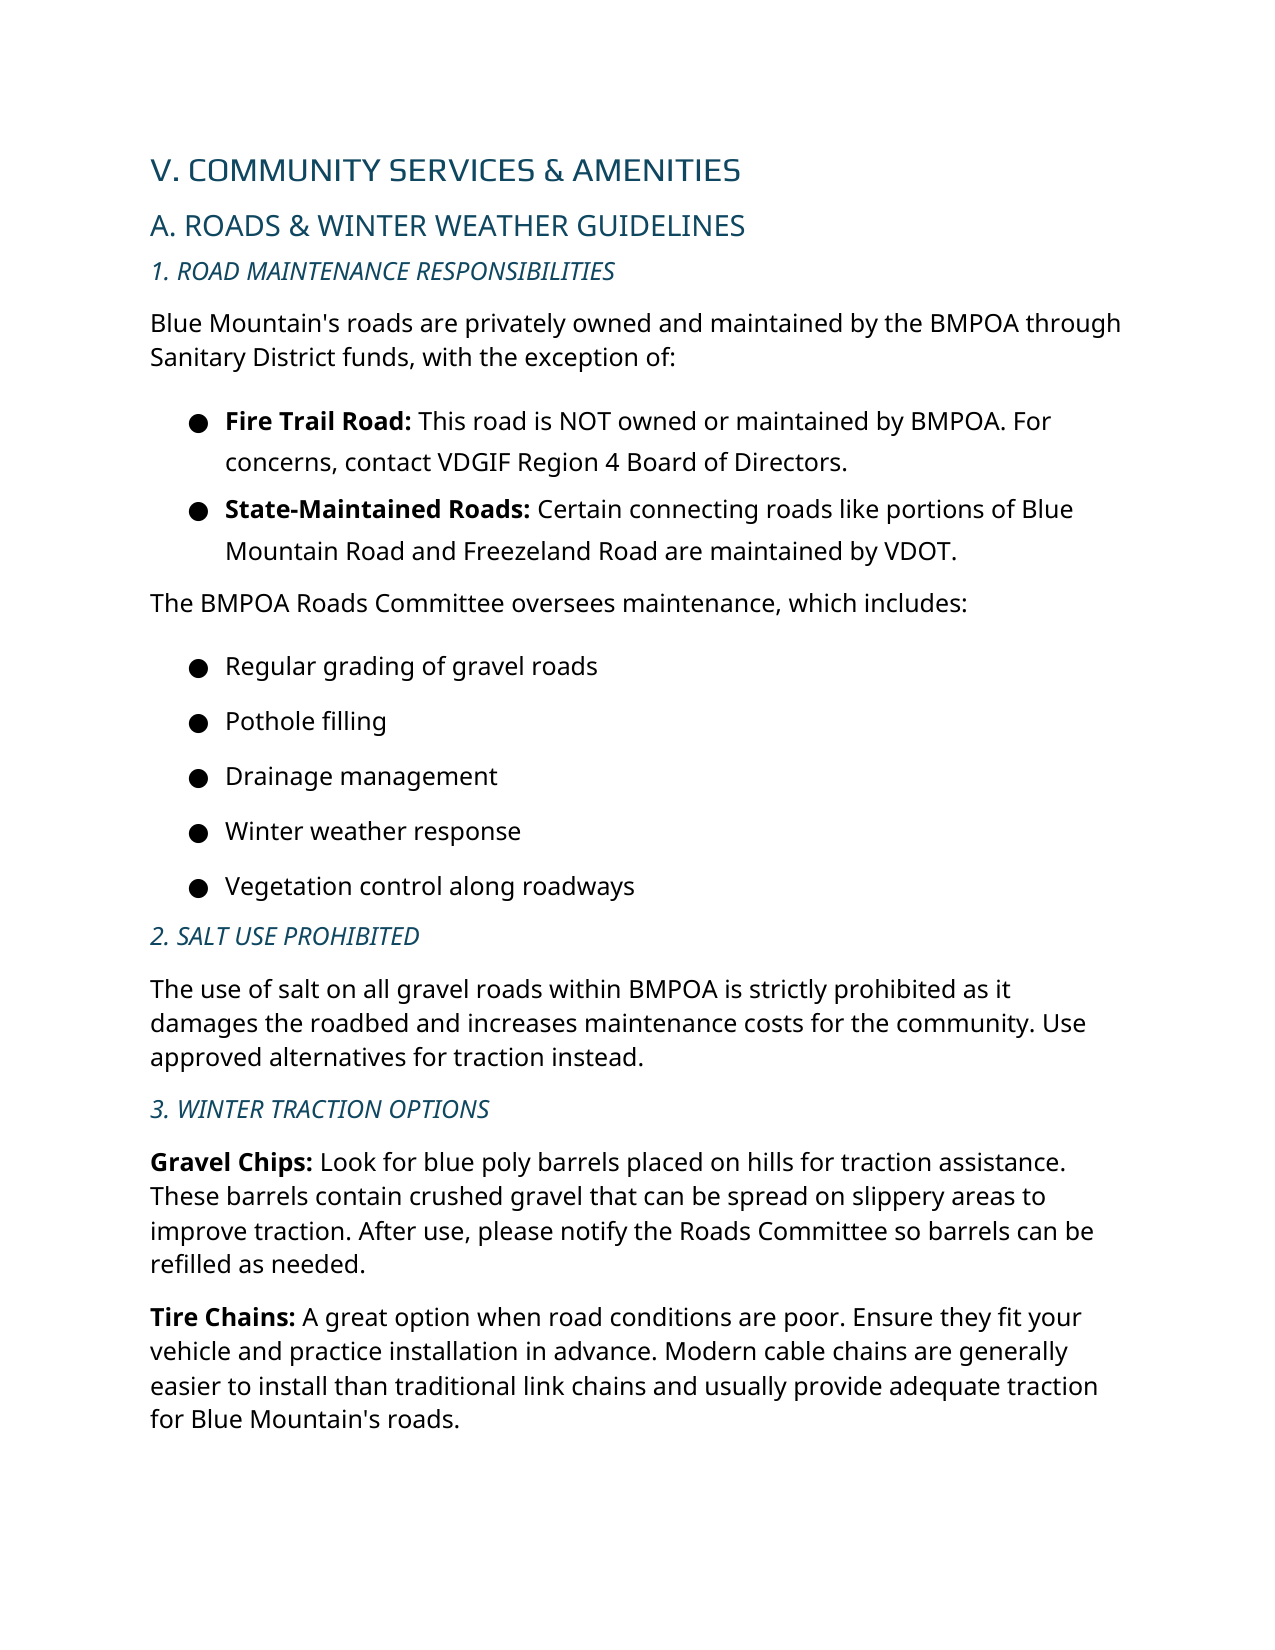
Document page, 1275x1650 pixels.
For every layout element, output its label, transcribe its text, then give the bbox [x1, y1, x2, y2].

list Winter weather response [187, 804, 1125, 855]
list Drainage management [187, 749, 1125, 800]
list Vegetation control along roadways [187, 859, 1125, 910]
subtitle V. COMMUNITY SERVICES & AMENITIES [150, 150, 1125, 188]
text Tire Chains: A great option when road conditions are poor. Ensure they fit your vehicle and practice installation in advance. Modern cable chains are generally easier to install than traditional link chains and usually provide adequate traction for Blue Mountain's roads. [150, 1300, 1125, 1436]
text The use of salt on all gravel roads within BMPOA is strictly prohibited as it damages the roadbed and increases maintenance costs for the community. Use approved alternatives for traction instead. [150, 971, 1125, 1073]
text Blue Mountain's roads are privately owned and maintained by the BMPOA through Sanitary District funds, with the exception of: [150, 306, 1125, 374]
text The BMPOA Roads Committee oversees maintenance, which includes: [150, 586, 1125, 620]
text Gravel Chips: Look for blue poly barrels placed on hills for traction assistance. These barrels contain crushed gravel that can be spread on slippery areas to improve traction. After use, please notify the Roads Committee so barrels can be refilled as needed. [150, 1145, 1125, 1281]
list State-Maintained Roads: Certain connecting roads like portions of Blue Mountain Road and Freezeland Road are maintained by VDOT. [187, 482, 1125, 567]
list Fire Trail Road: This road is NOT owned or maintained by BMPOA. For concerns, contact VDGIF Region 4 Board of Directors. [187, 393, 1125, 478]
list Regular grading of gravel roads [187, 639, 1125, 690]
list Pothole filling [187, 694, 1125, 745]
subtitle 3. WINTER TRACTION OPTIONS [150, 1092, 1125, 1126]
subtitle A. ROADS & WINTER WEATHER GUIDELINES [150, 205, 1125, 245]
subtitle 2. SALT USE PROHIBITED [150, 918, 1125, 952]
subtitle 1. ROAD MAINTENANCE RESPONSIBILITIES [150, 253, 1125, 287]
